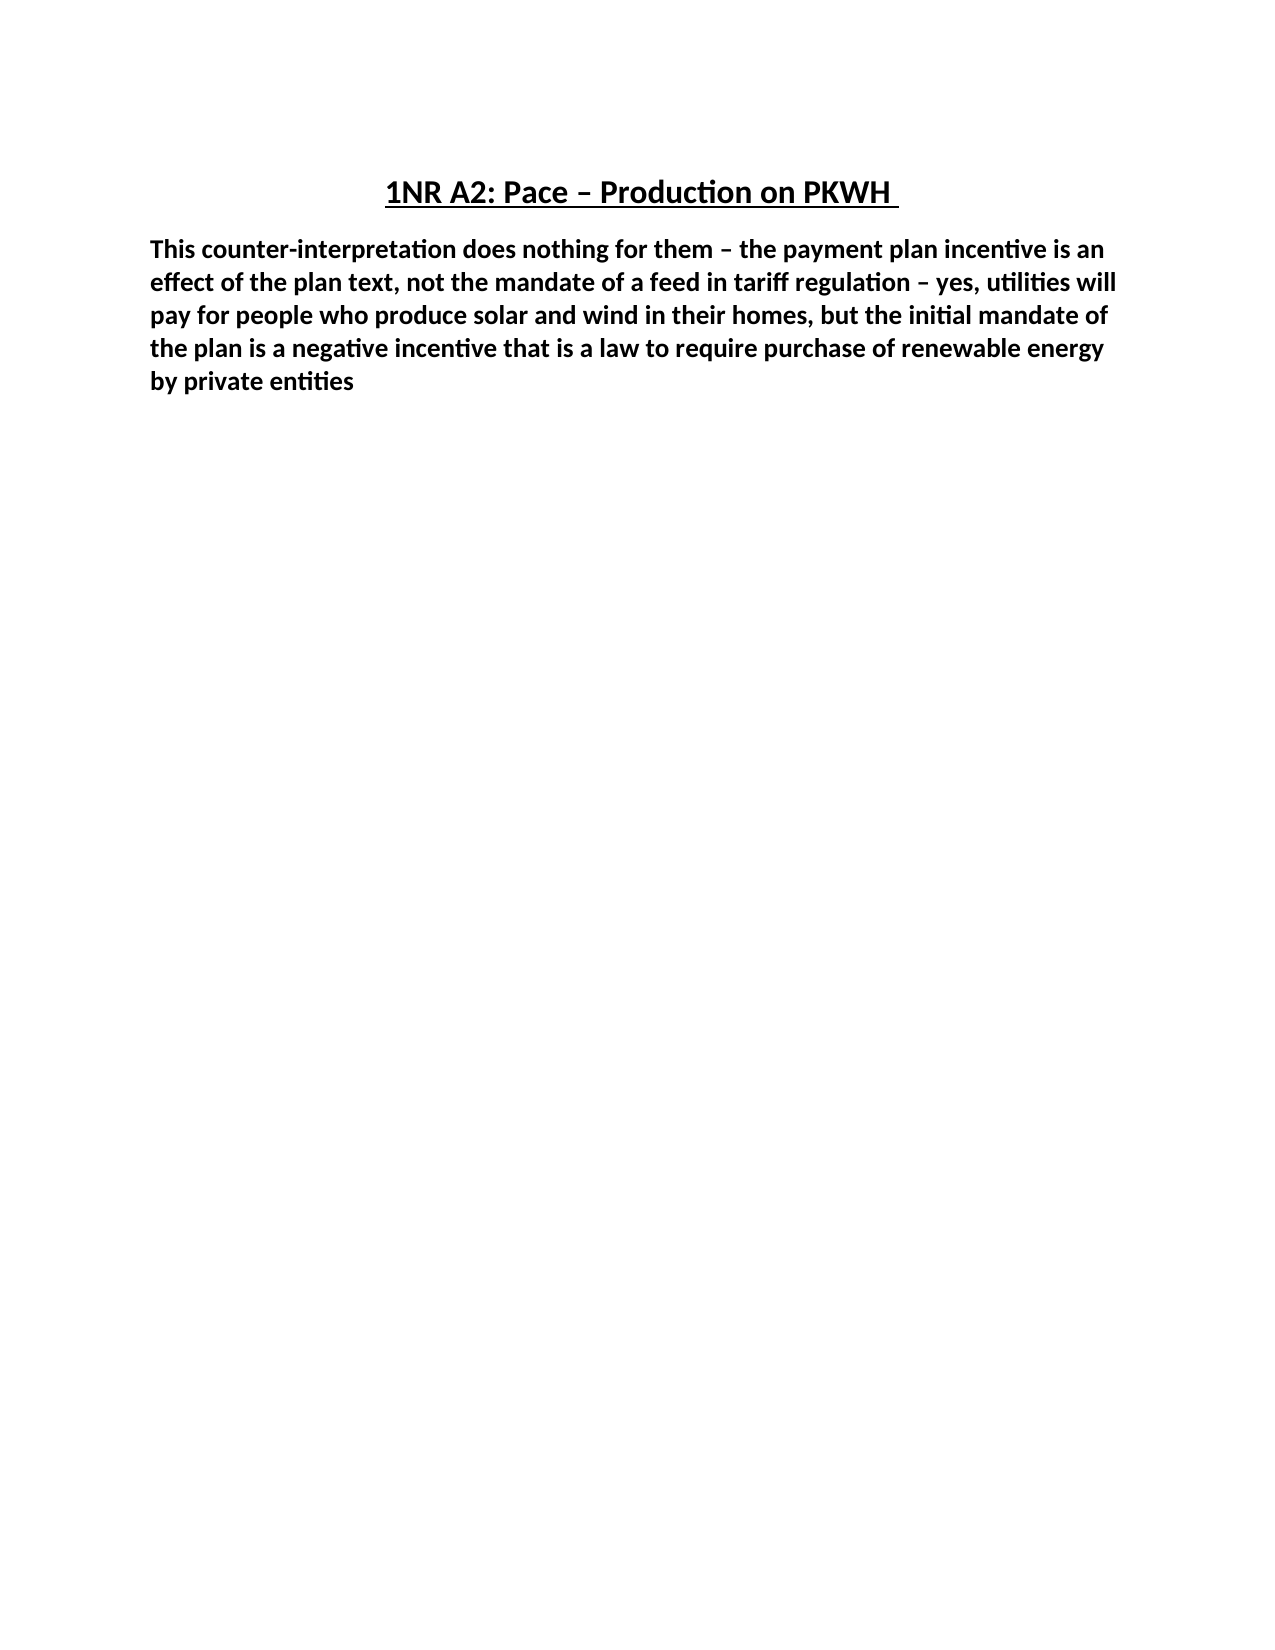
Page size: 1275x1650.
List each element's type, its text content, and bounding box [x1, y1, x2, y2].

subtitle 1NR A2: Pace – Production on PKWH [150, 171, 1125, 212]
subtitle This counter-interpretation does nothing for them – the payment plan incentive is an effect of the plan text, not the mandate of a feed in tariff regulation – yes, utilities will pay for people who produce solar and wind in their homes, but the initial mandate of the plan is a negative incentive that is a law to require purchase of renewable energy by private entities [150, 232, 1125, 397]
